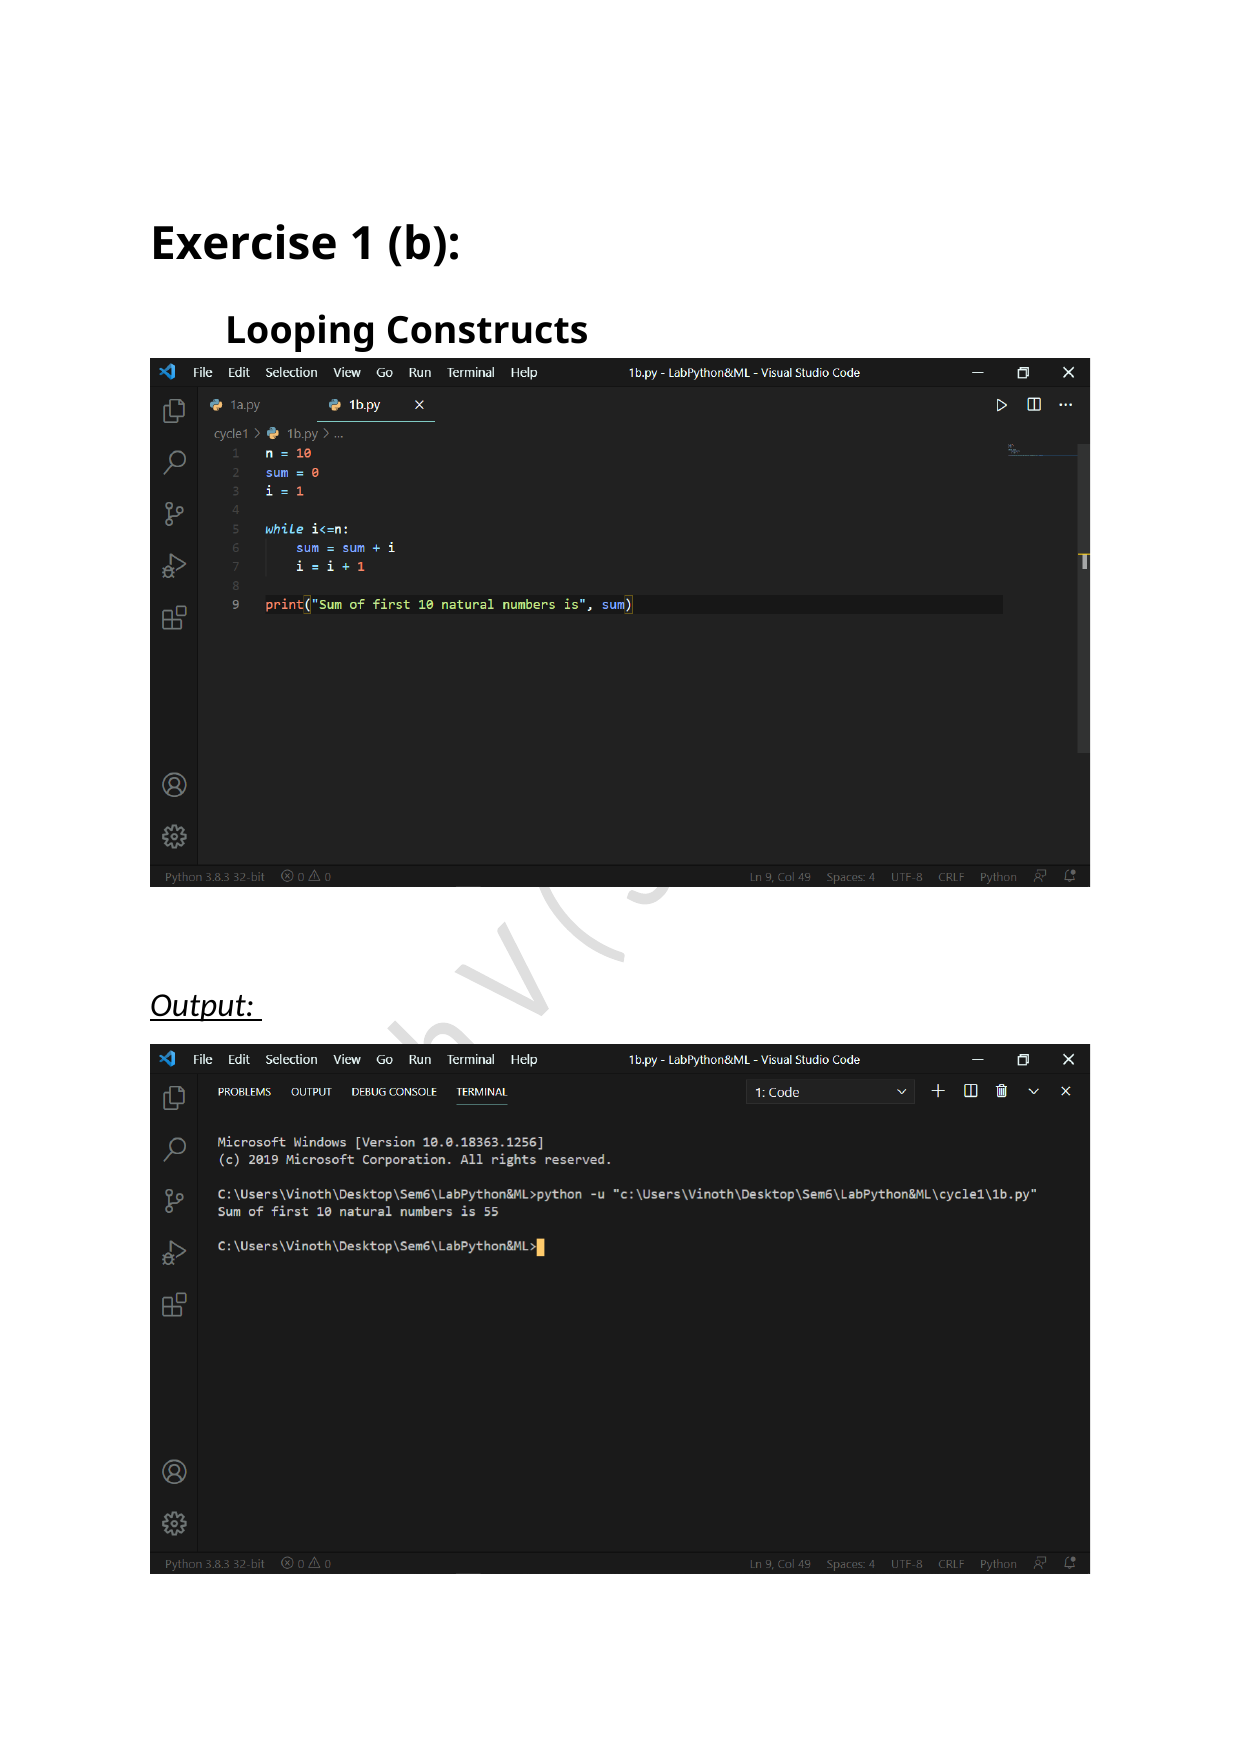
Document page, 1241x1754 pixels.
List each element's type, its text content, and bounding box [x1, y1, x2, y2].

subtitle Exercise 1 (b): [150, 211, 1090, 273]
subtitle Looping Constructs [150, 303, 1090, 358]
text Output: [150, 984, 1090, 1025]
